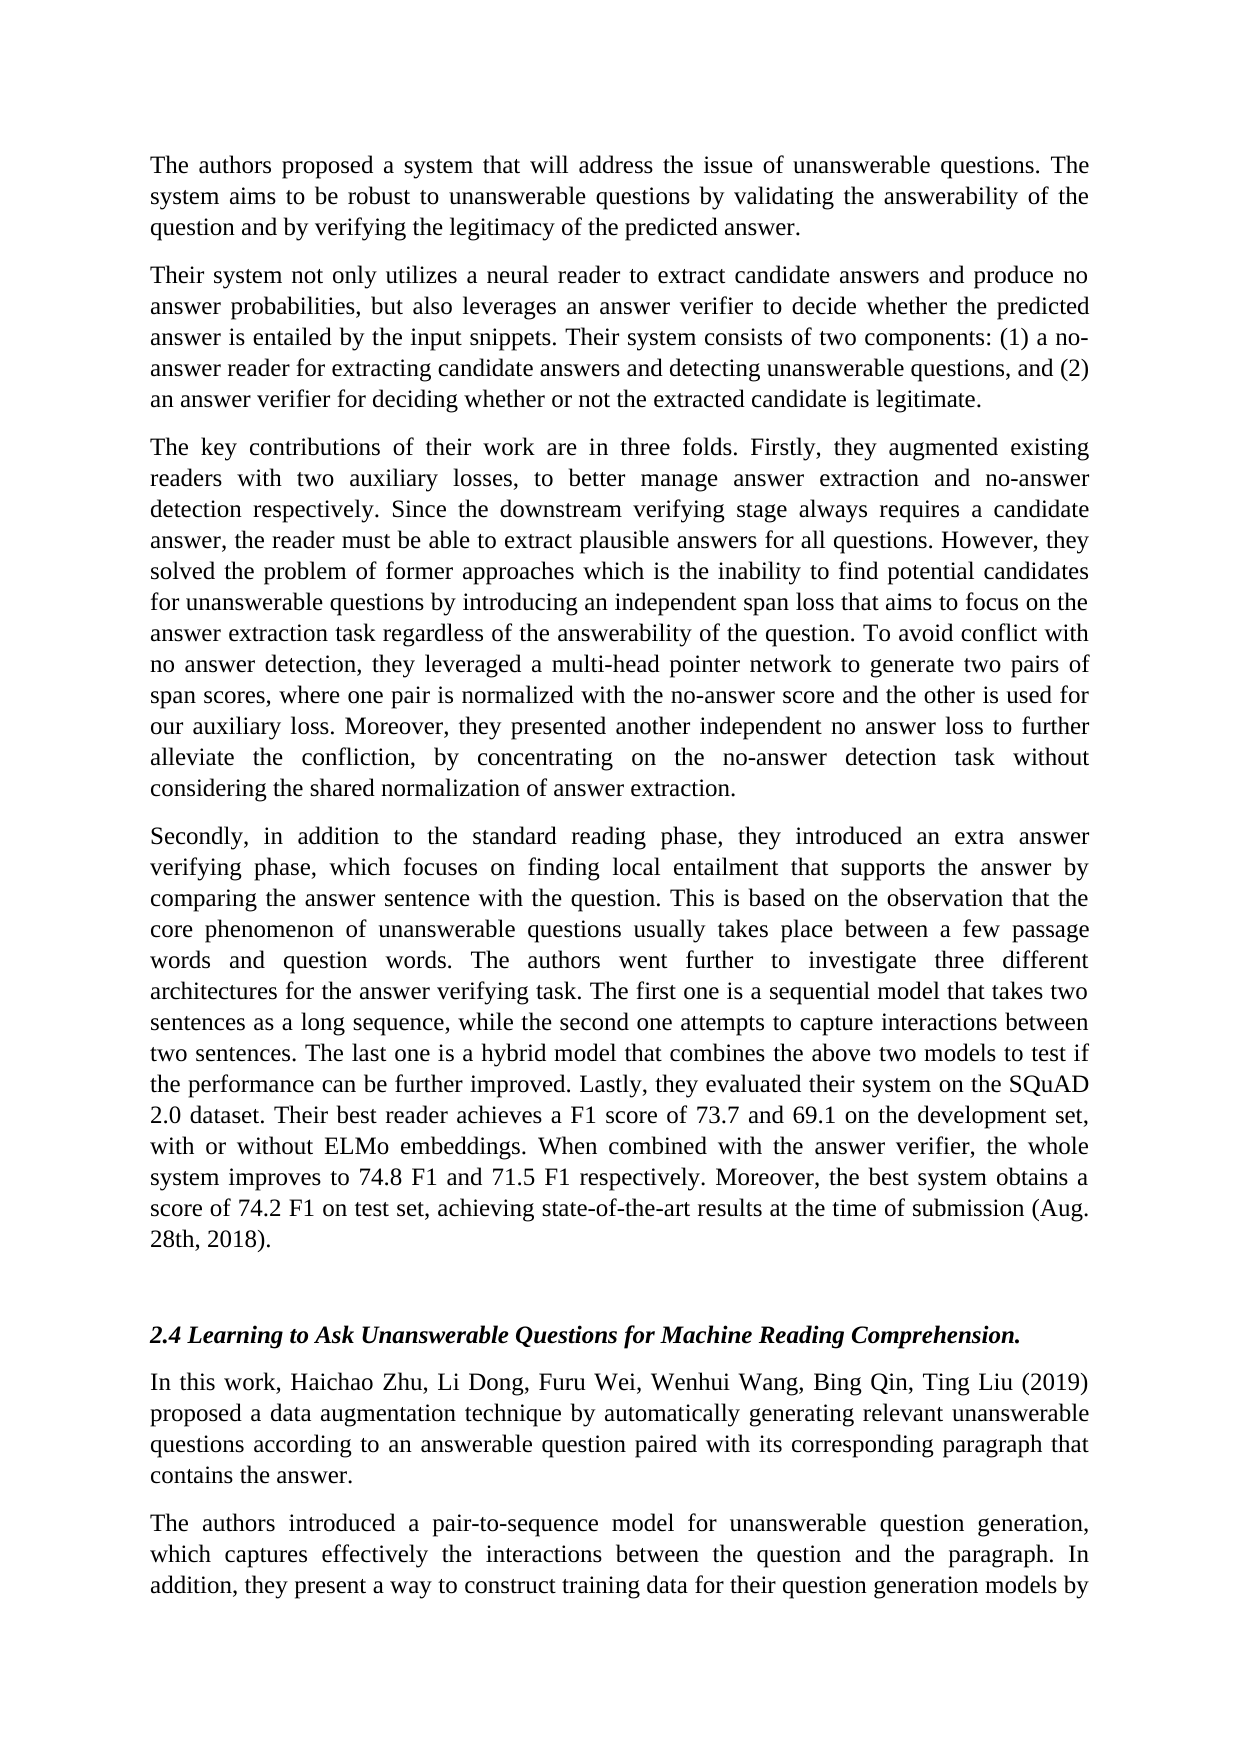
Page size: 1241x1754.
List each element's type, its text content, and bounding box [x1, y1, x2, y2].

text The authors proposed a system that will address the issue of unanswerable questions. The system aims to be robust to unanswerable questions by validating the answerability of the question and by verifying the legitimacy of the predicted answer. [150, 150, 1090, 241]
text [150, 1508, 1090, 1599]
text Secondly, in addition to the standard reading phase, they introduced an extra answer verifying phase, which focuses on finding local entailment that supports the answer by comparing the answer sentence with the question. This is based on the observation that the core phenomenon of unanswerable questions usually takes place between a few passage words and question words. The authors went further to investigate three different architectures for the answer verifying task. The first one is a sequential model that takes two sentences as a long sequence, while the second one attempts to capture interactions between two sentences. The last one is a hybrid model that combines the above two models to test if the performance can be further improved. Lastly, they evaluated their system on the SQuAD 2.0 dataset. Their best reader achieves a F1 score of 73.7 and 69.1 on the development set, with or without ELMo embeddings. When combined with the answer verifier, the whole system improves to 74.8 F1 and 71.5 F1 respectively. Moreover, the best system obtains a score of 74.2 F1 on test set, achieving state-of-the-art results at the time of submission (Aug. 28th, 2018). [150, 821, 1090, 1253]
list Learning to Ask Unanswerable Questions for Machine Reading Comprehension. [150, 1320, 1090, 1348]
text Their system not only utilizes a neural reader to extract candidate answers and produce no answer probabilities, but also leverages an answer verifier to decide whether the predicted answer is entailed by the input snippets. Their system consists of two components: (1) a no-answer reader for extracting candidate answers and detecting unanswerable questions, and (2) an answer verifier for deciding whether or not the extracted candidate is legitimate. [150, 260, 1090, 413]
text The key contributions of their work are in three folds. Firstly, they augmented existing readers with two auxiliary losses, to better manage answer extraction and no-answer detection respectively. Since the downstream verifying stage always requires a candidate answer, the reader must be able to extract plausible answers for all questions. However, they solved the problem of former approaches which is the inability to find potential candidates for unanswerable questions by introducing an independent span loss that aims to focus on the answer extraction task regardless of the answerability of the question. To avoid conflict with no answer detection, they leveraged a multi-head pointer network to generate two pairs of span scores, where one pair is normalized with the no-answer score and the other is used for our auxiliary loss. Moreover, they presented another independent no answer loss to further alleviate the confliction, by concentrating on the no-answer detection task without considering the shared normalization of answer extraction. [150, 432, 1090, 802]
text In this work, Haichao Zhu, Li Dong, Furu Wei, Wenhui Wang, Bing Qin, Ting Liu (2019) proposed a data augmentation technique by automatically generating relevant unanswerable questions according to an answerable question paired with its corresponding paragraph that contains the answer. [150, 1367, 1090, 1489]
